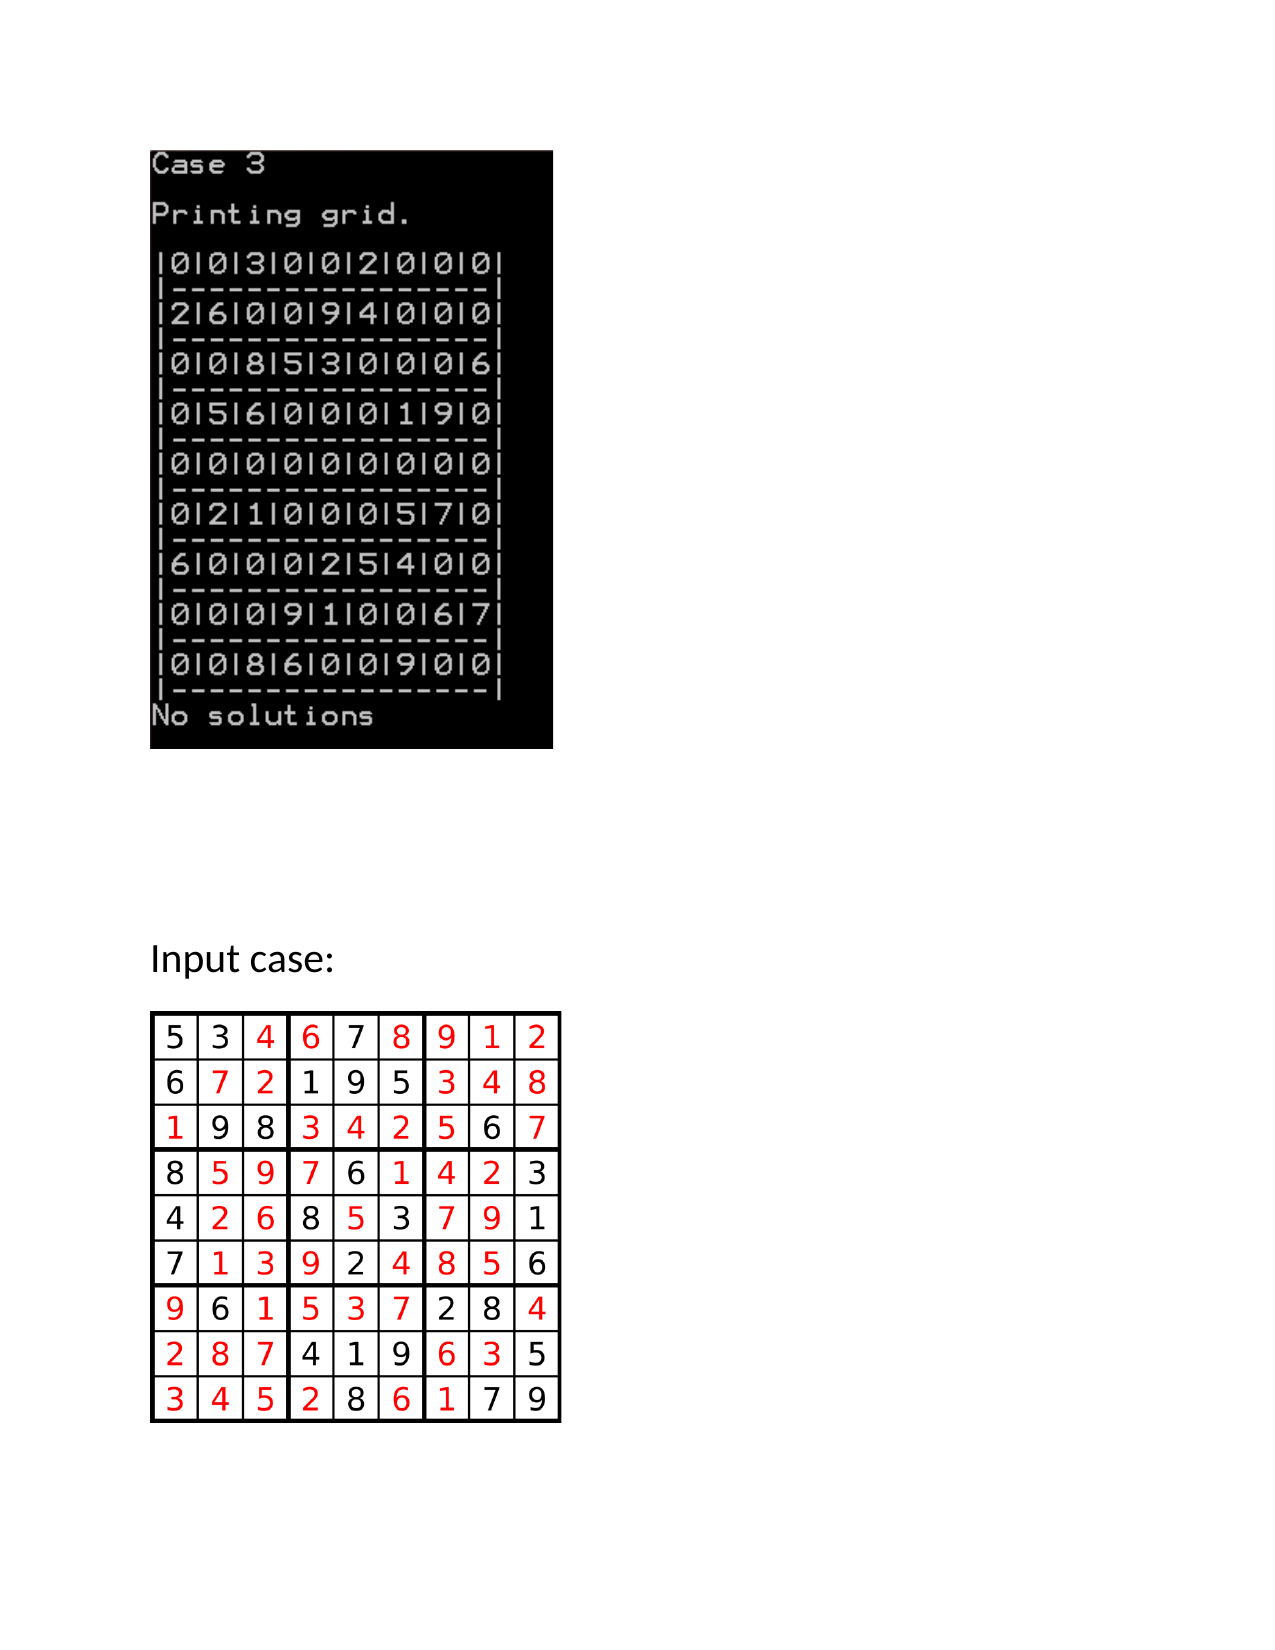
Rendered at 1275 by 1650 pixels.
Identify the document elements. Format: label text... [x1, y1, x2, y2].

text Input case: [150, 932, 1125, 983]
picture [150, 1011, 562, 1423]
